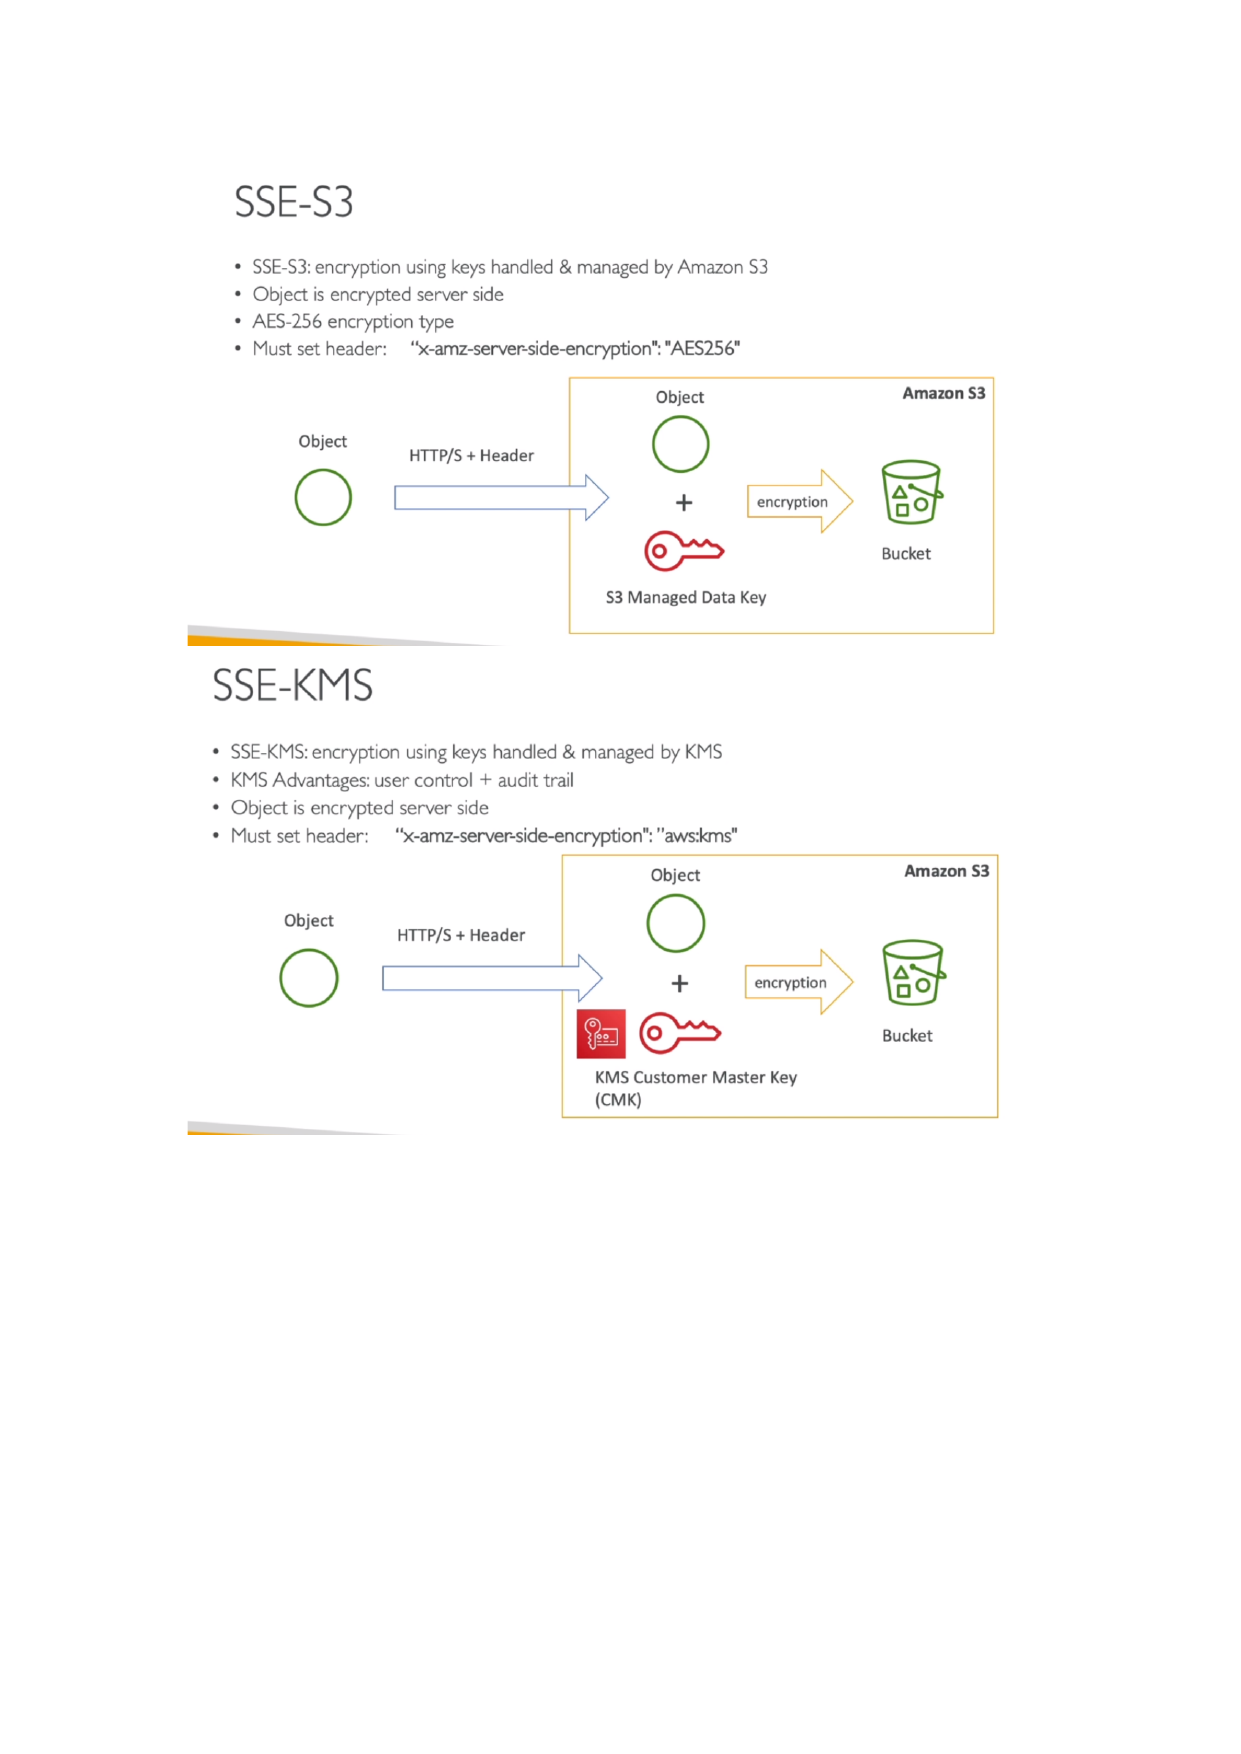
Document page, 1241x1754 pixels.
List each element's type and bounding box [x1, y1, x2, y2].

picture [187, 162, 1053, 646]
picture [187, 649, 1053, 1135]
